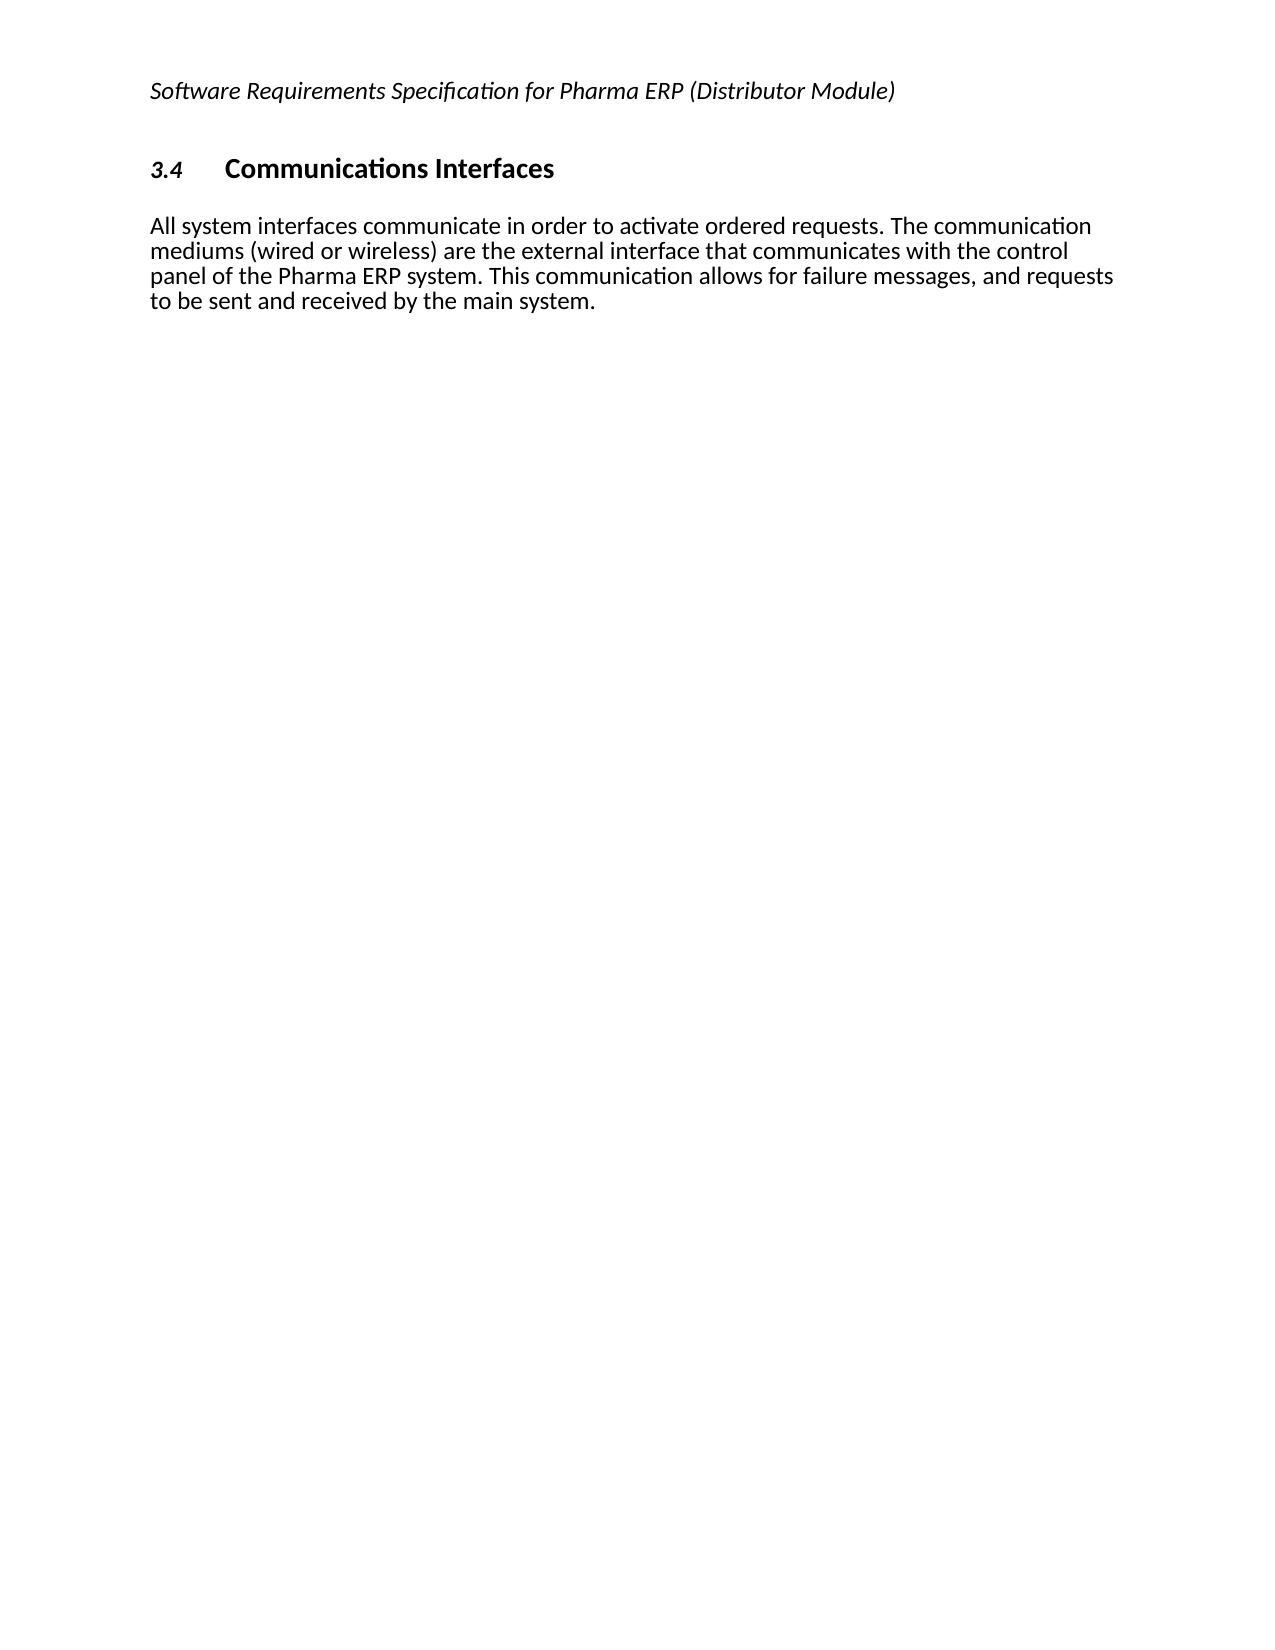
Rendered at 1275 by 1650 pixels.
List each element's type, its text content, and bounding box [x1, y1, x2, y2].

subtitle Communications Interfaces [150, 150, 1125, 186]
text All system interfaces communicate in order to activate ordered requests. The communication mediums (wired or wireless) are the external interface that communicates with the control panel of the Pharma ERP system. This communication allows for failure messages, and requests to be sent and received by the main system. [150, 215, 1125, 315]
